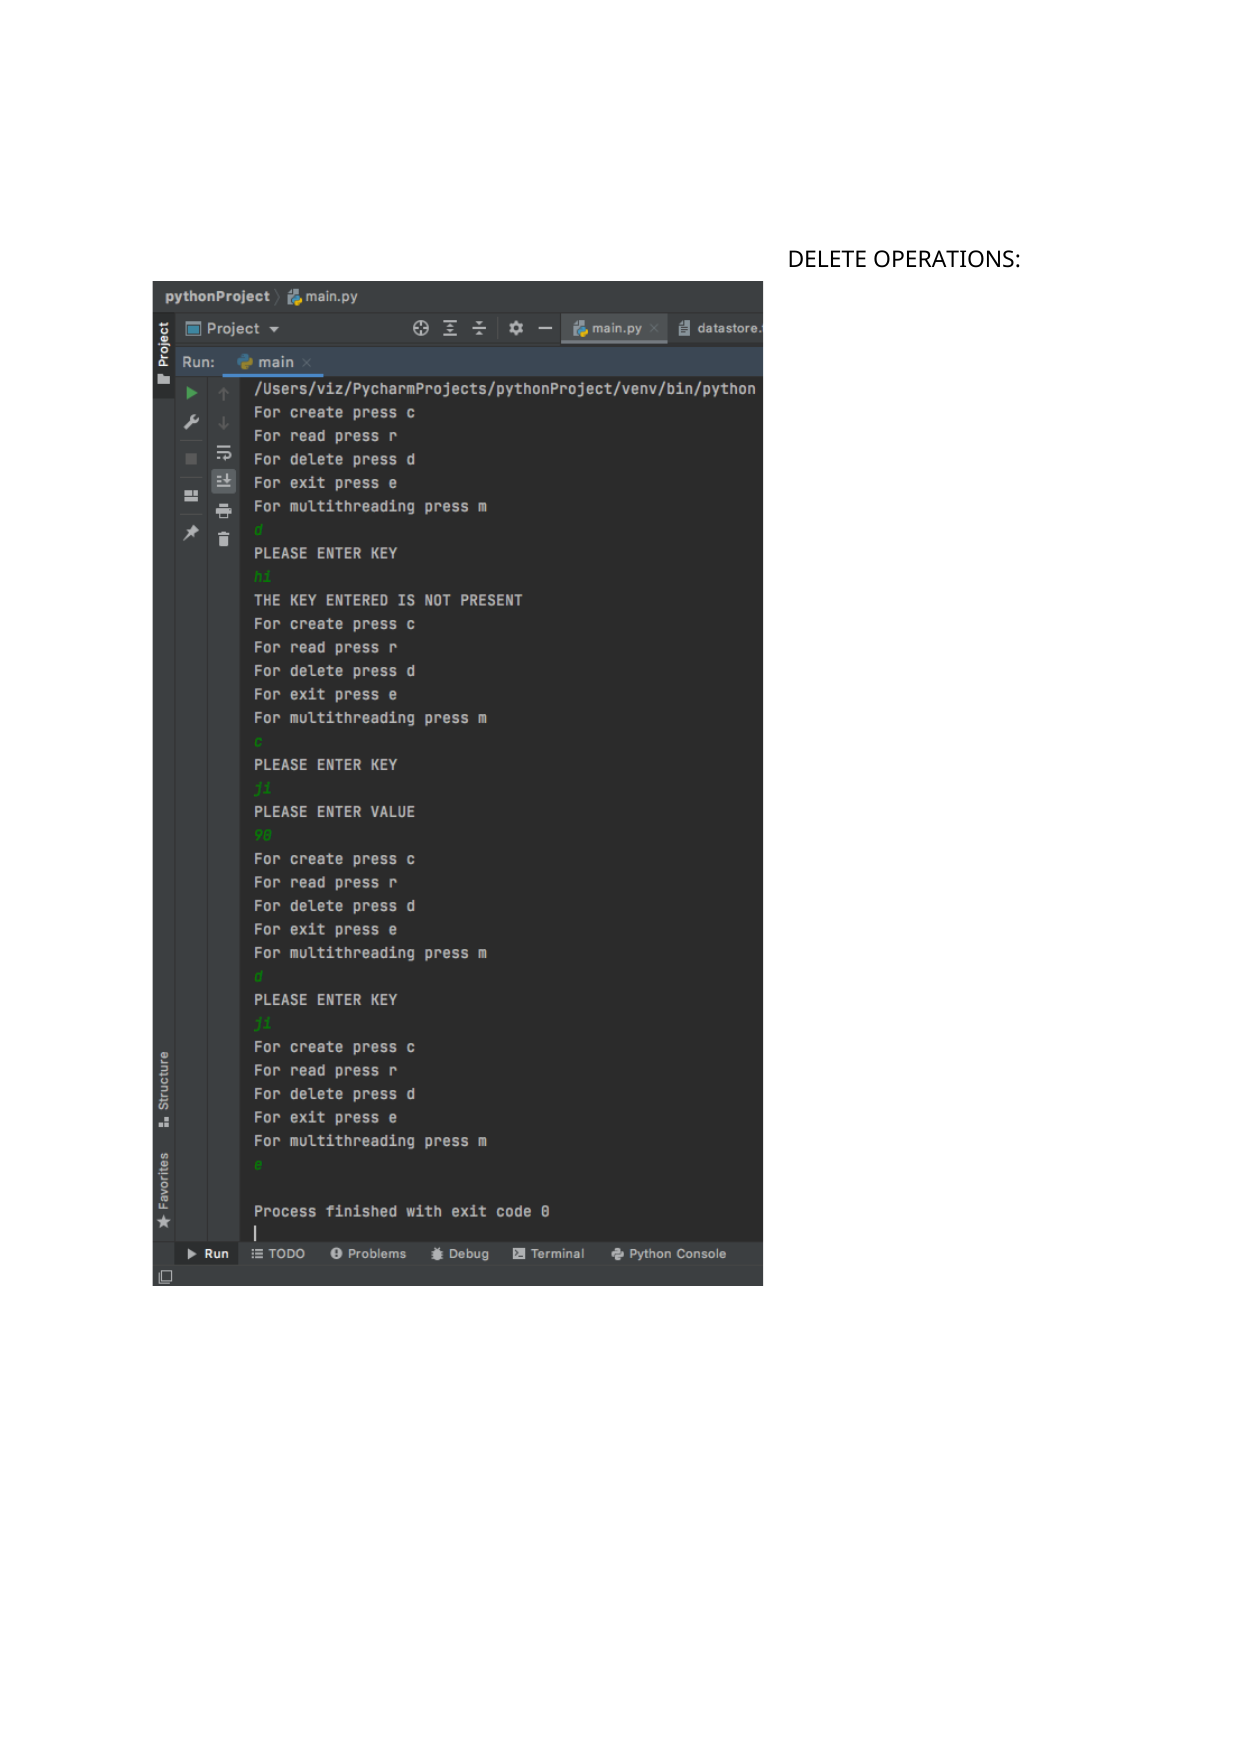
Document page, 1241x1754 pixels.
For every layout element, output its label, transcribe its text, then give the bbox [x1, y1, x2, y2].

picture [152, 281, 764, 1286]
text DELETE OPERATIONS: [118, 243, 1122, 274]
